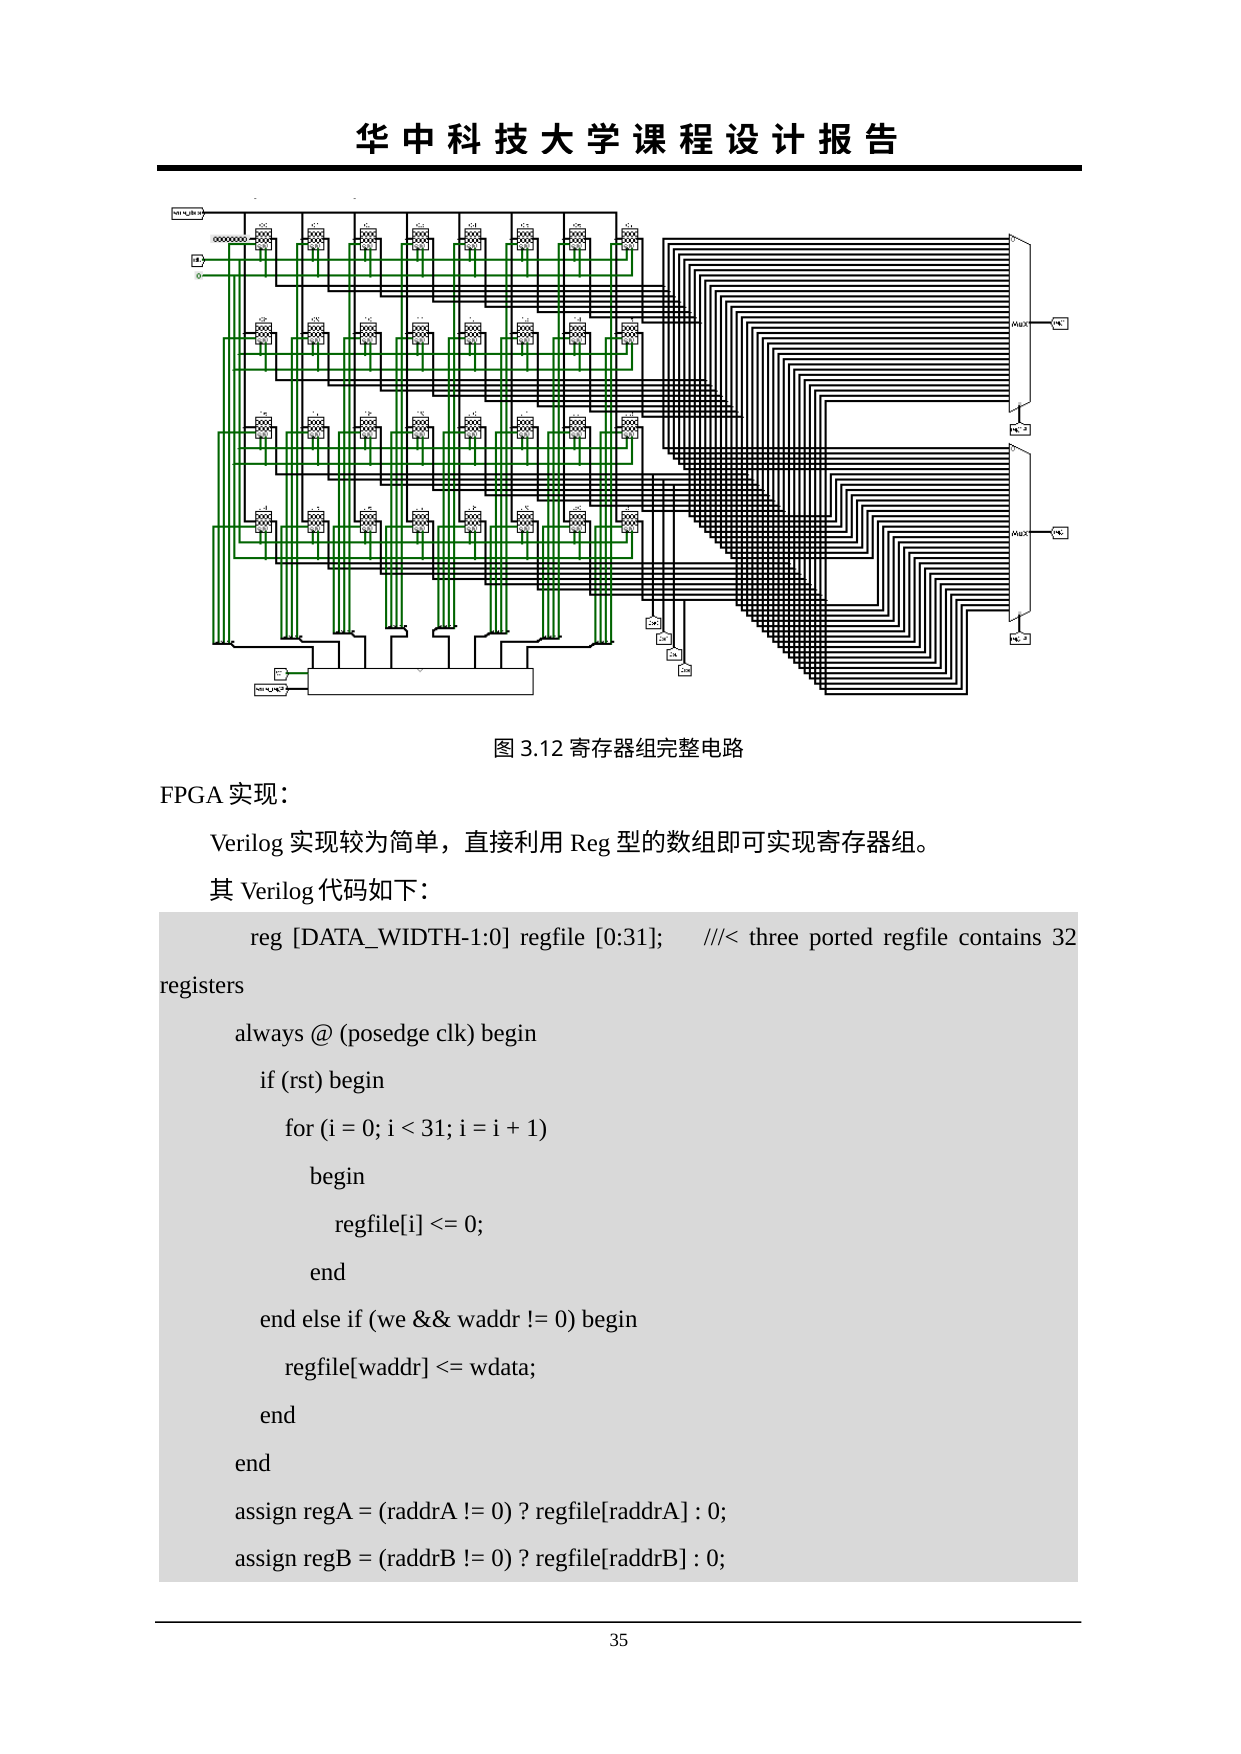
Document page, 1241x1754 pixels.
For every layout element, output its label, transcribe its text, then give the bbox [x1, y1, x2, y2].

picture [159, 198, 1081, 713]
text 其 Verilog代码如下： [159, 865, 1075, 912]
list FPGA实现： [159, 769, 1078, 817]
text begin [159, 1152, 1078, 1199]
text always @ (posedge clk) begin [159, 1008, 1078, 1056]
text Verilog 实现较为简单，直接利用 Reg 型的数组即可实现寄存器组。 [159, 817, 1075, 865]
text assign regA = (raddrA != 0) ? regfile[raddrA] : 0; [159, 1486, 1078, 1534]
text reg [DATA_WIDTH-1:0] regfile [0:31]; ///< three ported regfile contains 32 registers [159, 912, 1078, 1008]
text regfile[waddr] <= wdata; [159, 1343, 1078, 1391]
text end else if (we && waddr != 0) begin [159, 1295, 1078, 1343]
text if (rst) begin [159, 1056, 1078, 1104]
text end [159, 1247, 1078, 1295]
text for (i = 0; i < 31; i = i + 1) [159, 1104, 1078, 1152]
text regfile[i] <= 0; [159, 1199, 1078, 1247]
text assign regB = (raddrB != 0) ? regfile[raddrB] : 0; [159, 1534, 1078, 1582]
text end [159, 1391, 1078, 1438]
text end [159, 1438, 1078, 1486]
